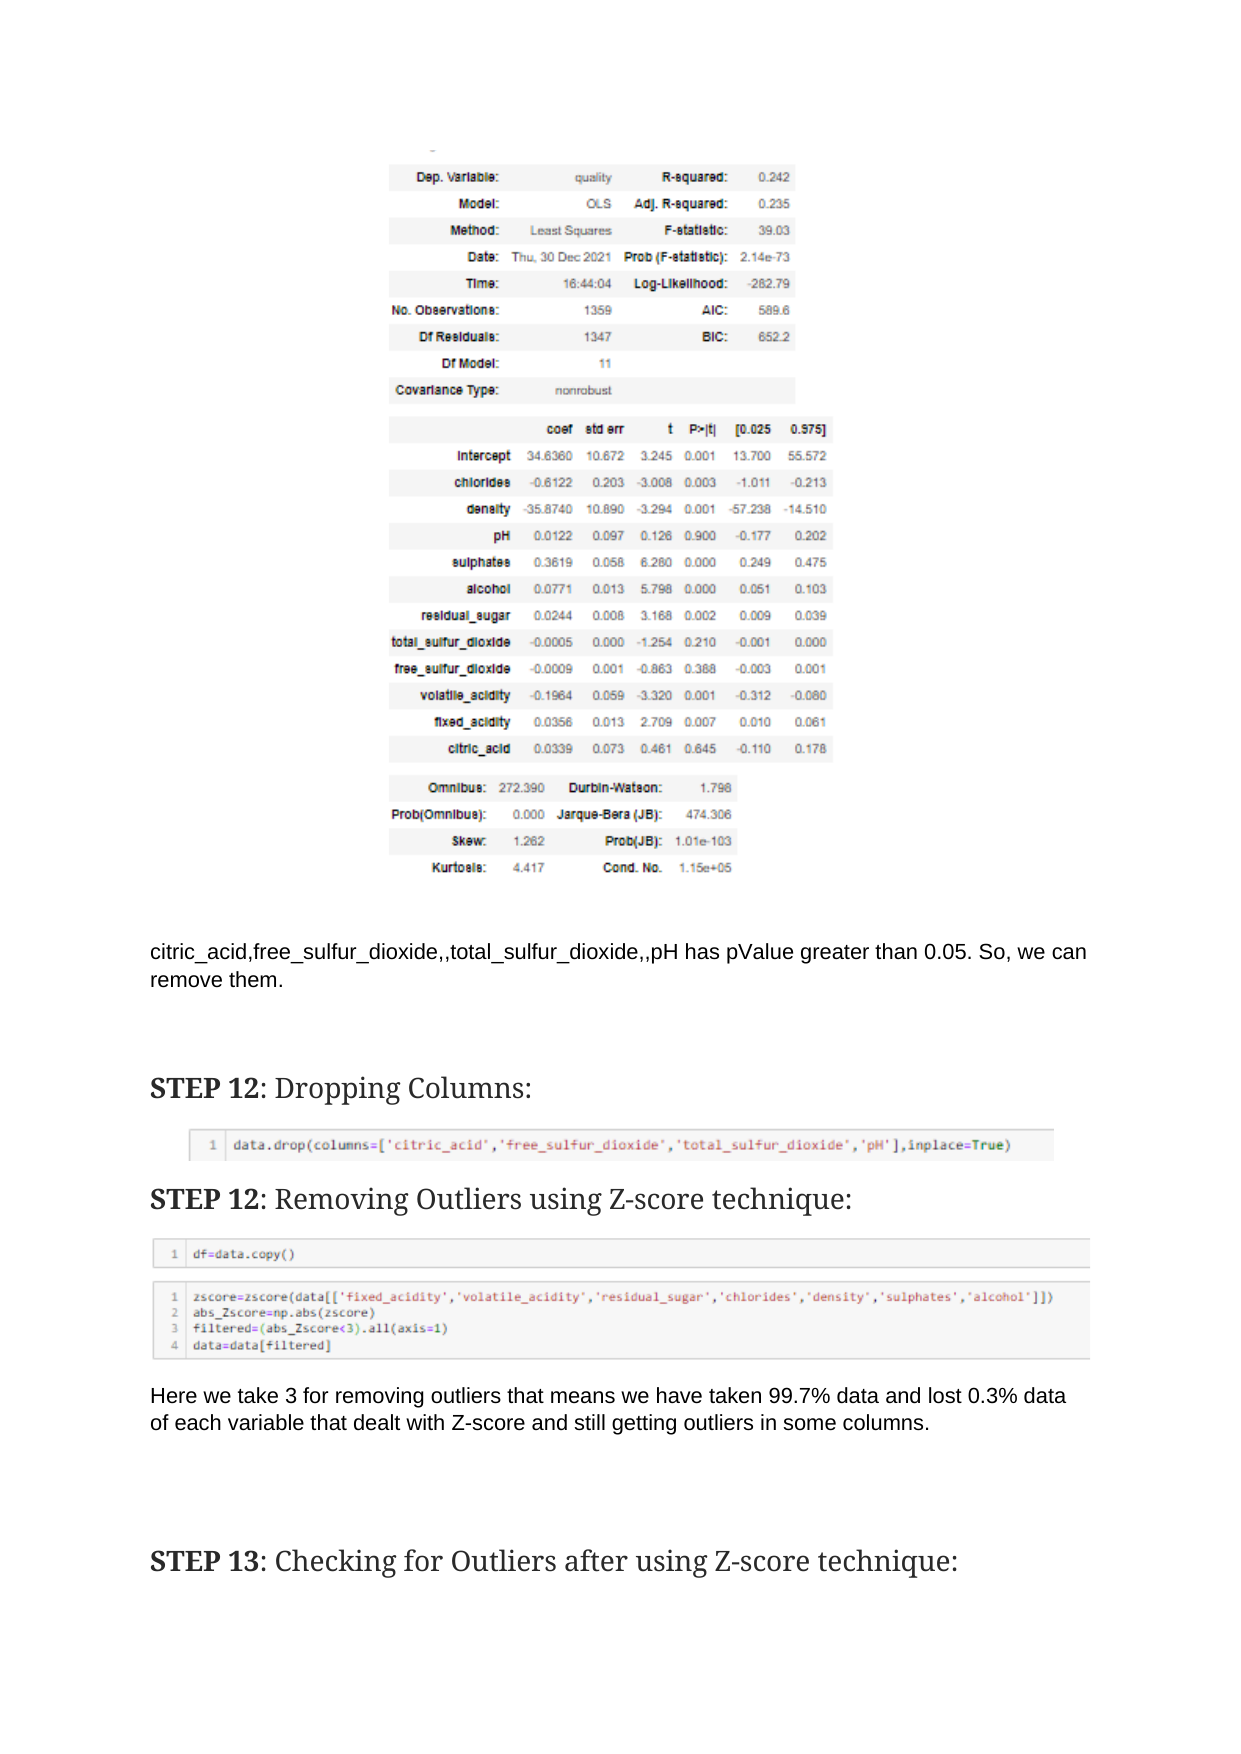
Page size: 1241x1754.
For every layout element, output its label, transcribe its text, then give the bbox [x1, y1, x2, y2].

text citric_acid,free_sulfur_dioxide,,total_sulfur_dioxide,,pH has pValue greater than 0.05. So, we can remove them. [150, 939, 1090, 992]
text STEP 13: Checking for Outliers after using Z-score technique: [150, 1542, 1090, 1580]
text Here we take 3 for removing outliers that means we have taken 99.7% data and lost 0.3% data of each variable that dealt with Z-score and still getting outliers in some columns. [150, 1383, 1090, 1435]
picture [150, 1237, 1091, 1364]
text STEP 12: Removing Outliers using Z-score technique: [150, 1179, 1090, 1218]
picture [388, 150, 852, 921]
picture [186, 1126, 1054, 1161]
text STEP 12: Dropping Columns: [150, 1068, 1090, 1107]
